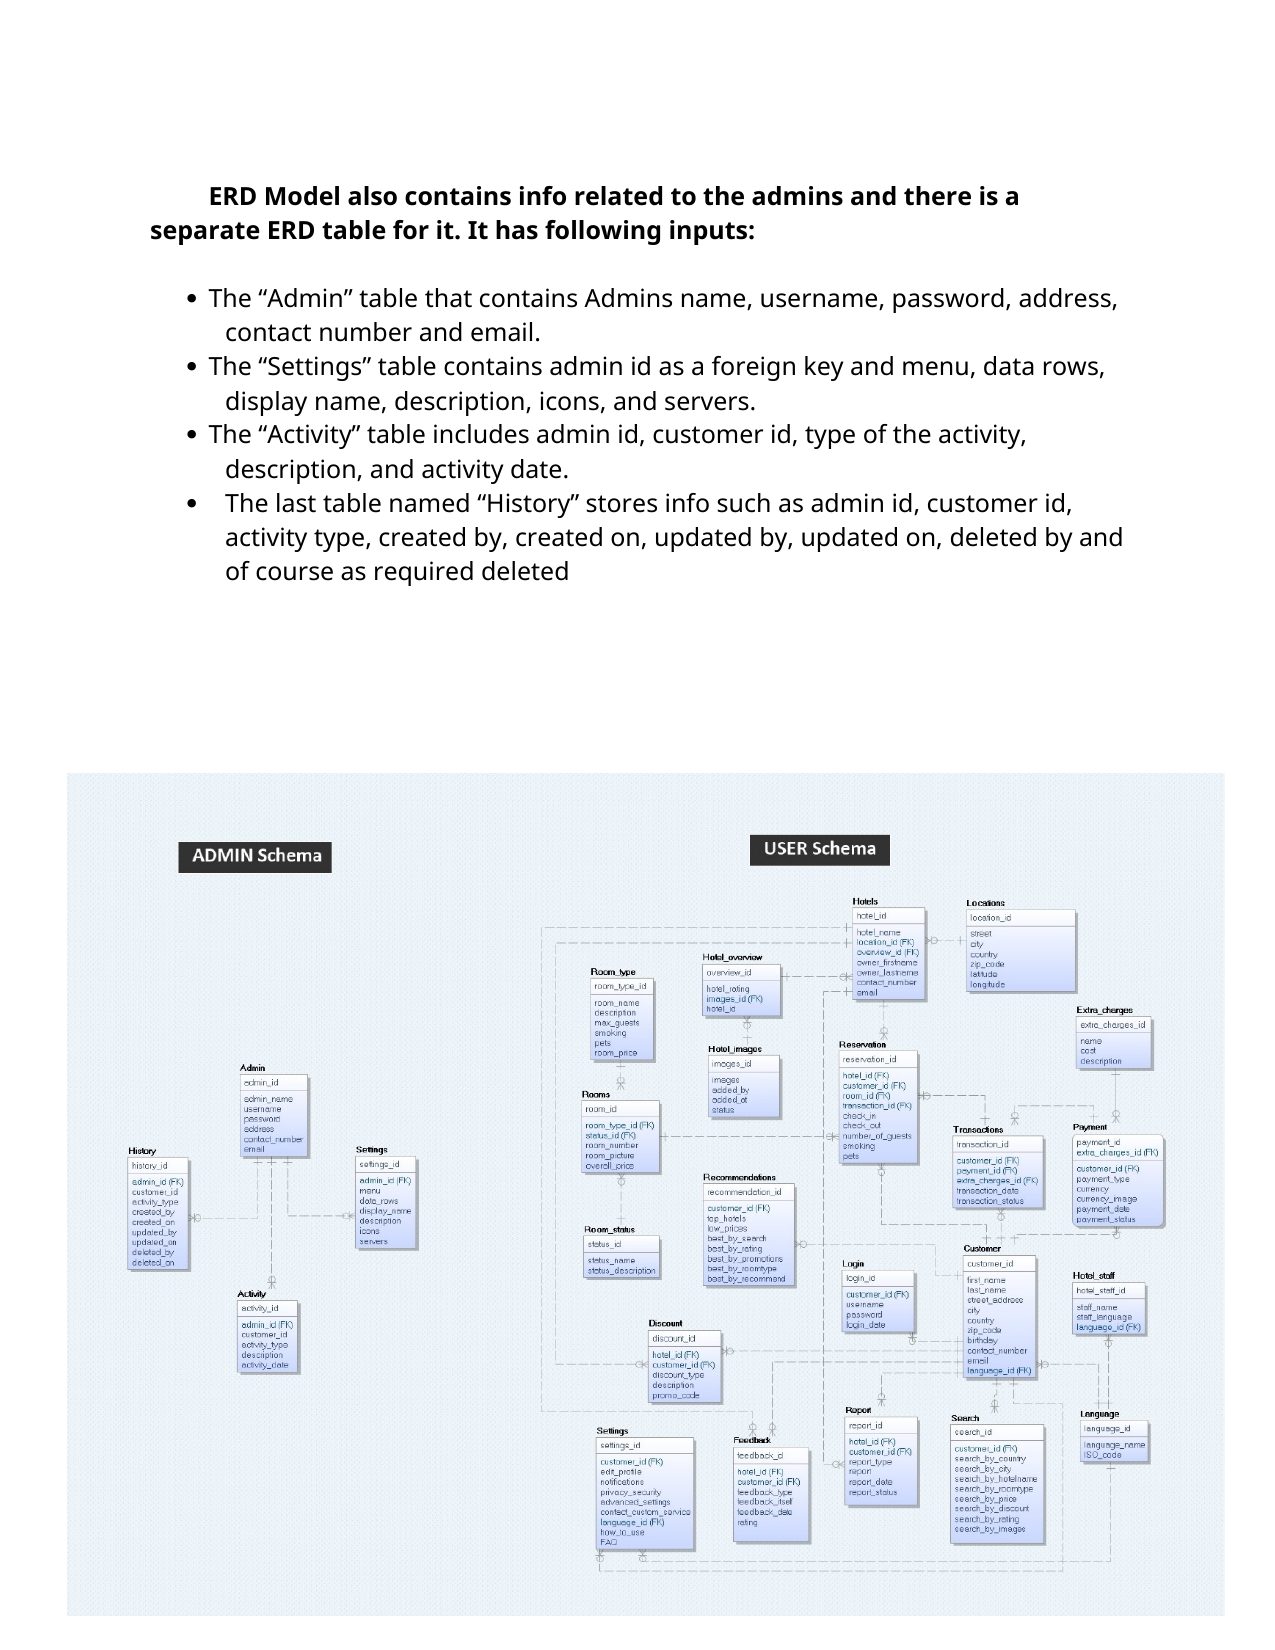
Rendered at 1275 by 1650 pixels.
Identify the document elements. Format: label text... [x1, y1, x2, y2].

list The last table named “History” stores info such as admin id, customer id, activity type, created by, created on, updated by, updated on, deleted by and of course as required deleted [187, 485, 1125, 587]
list The “Admin” table that contains Admins name, username, password, address, contact number and email. [187, 281, 1125, 349]
list The “Activity” table includes admin id, customer id, type of the activity, description, and activity date. [187, 417, 1125, 485]
picture [65, 773, 1224, 1614]
text ERD Model also contains info related to the admins and there is a separate ERD table for it. It has following inputs: [150, 179, 1125, 247]
list The “Settings” table contains admin id as a foreign key and menu, data rows, display name, description, icons, and servers. [187, 349, 1125, 417]
